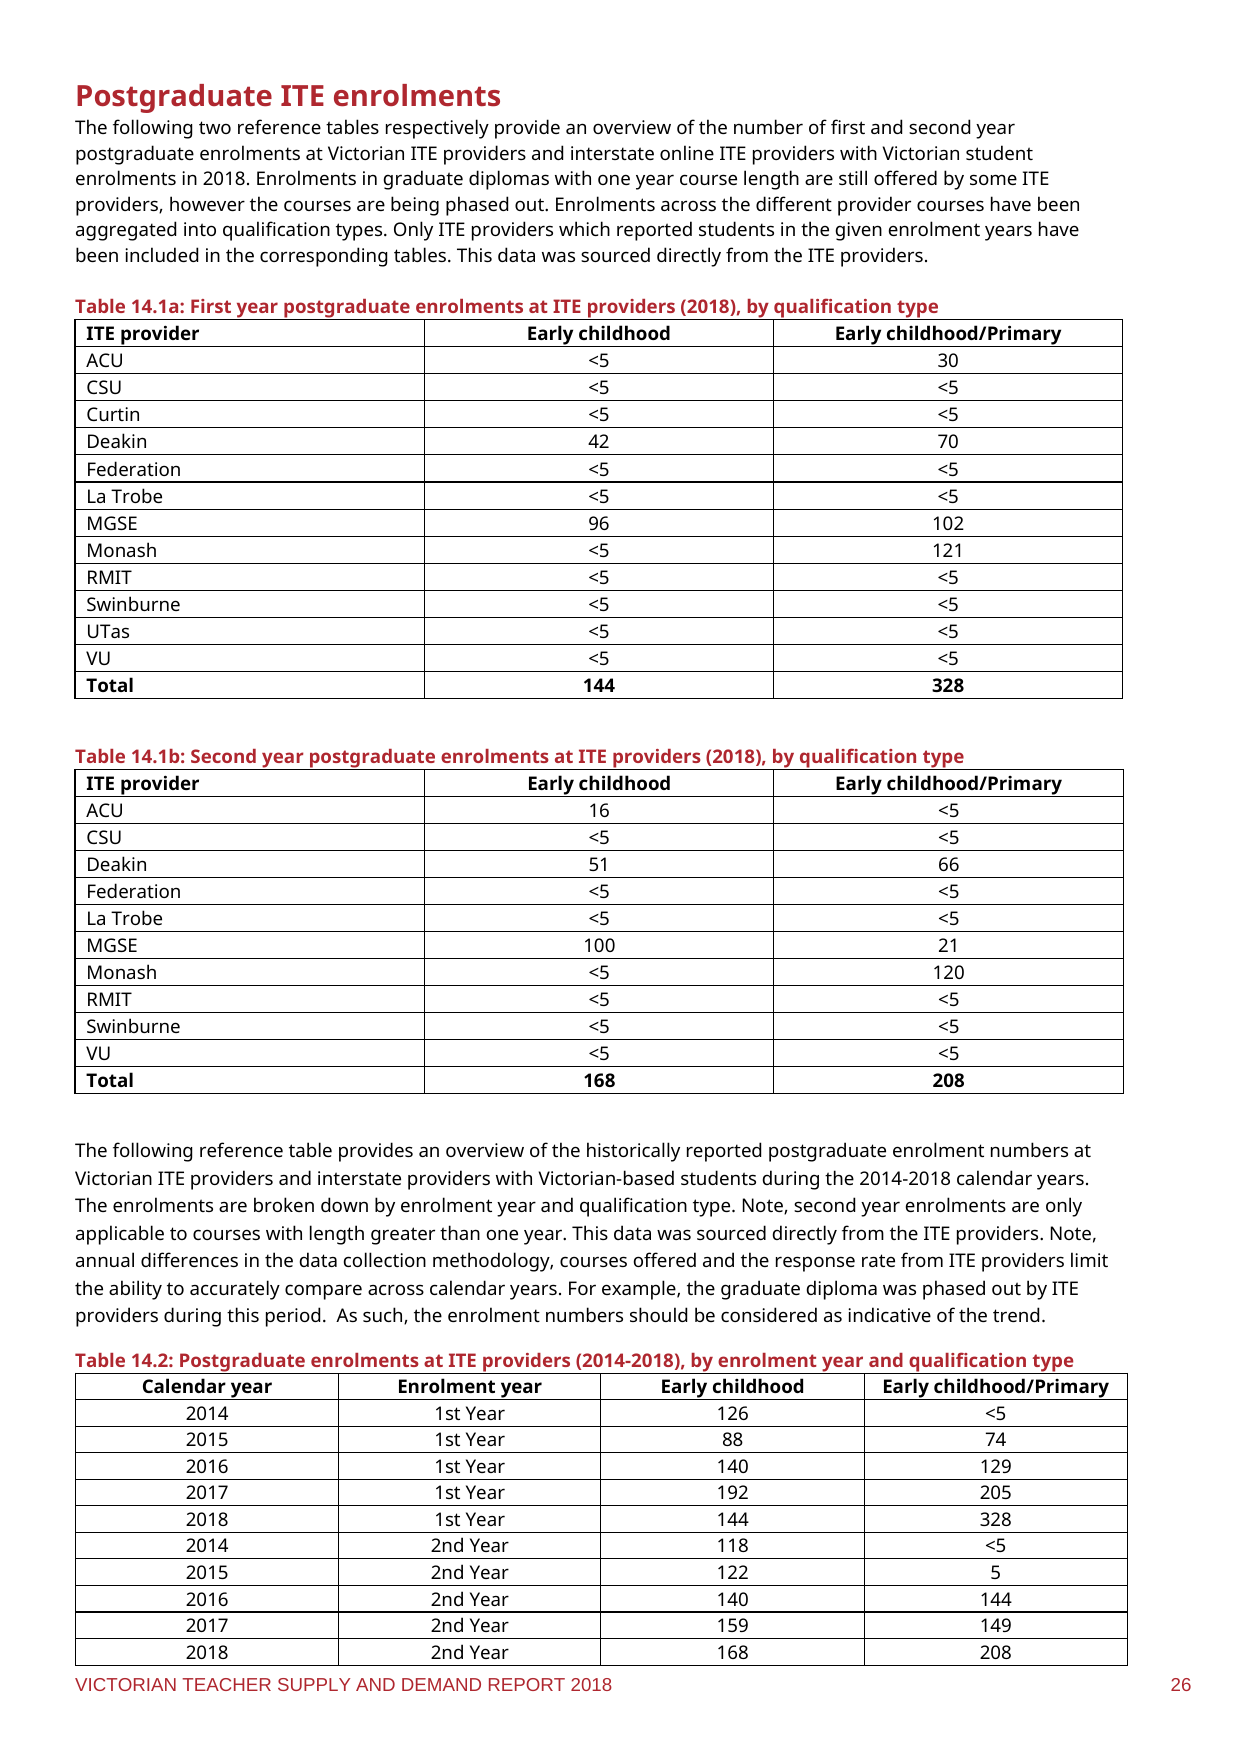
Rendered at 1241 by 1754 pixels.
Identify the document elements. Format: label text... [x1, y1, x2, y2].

table_cell 88 [601, 1427, 864, 1452]
table_cell <5 [774, 401, 1122, 427]
table_cell 2018 [76, 1639, 338, 1664]
table_cell <5 [425, 537, 773, 563]
table_cell 2014 [76, 1533, 338, 1558]
table_cell Curtin [76, 401, 424, 427]
table_cell <5 [425, 564, 773, 590]
table_cell 2nd Year [339, 1613, 600, 1638]
table_cell 168 [425, 1067, 773, 1092]
table_cell 2015 [76, 1427, 338, 1452]
table_cell <5 [425, 374, 773, 400]
table_cell 2015 [76, 1559, 338, 1585]
table_header ITE provider [76, 320, 424, 346]
table_cell 208 [774, 1067, 1123, 1092]
table_cell 1st Year [339, 1400, 600, 1426]
table_cell 168 [601, 1639, 864, 1664]
table_cell 144 [865, 1586, 1127, 1611]
table_cell <5 [425, 1013, 773, 1038]
table_cell VU [76, 1040, 424, 1066]
table_cell 2016 [76, 1586, 338, 1611]
table_cell <5 [425, 618, 773, 644]
table_cell 159 [601, 1613, 864, 1638]
table_cell <5 [425, 455, 773, 481]
table_cell 2016 [76, 1453, 338, 1479]
table_cell 328 [865, 1506, 1127, 1532]
table_cell <5 [774, 905, 1123, 931]
table_cell <5 [425, 483, 773, 508]
table_cell 30 [774, 347, 1122, 373]
table_cell 192 [601, 1480, 864, 1505]
table_cell <5 [425, 401, 773, 427]
table_cell UTas [76, 618, 424, 644]
table_cell 96 [425, 510, 773, 536]
table_cell RMIT [76, 564, 424, 590]
table_cell 16 [425, 797, 773, 823]
table_cell 2nd Year [339, 1559, 600, 1585]
table_cell 122 [601, 1559, 864, 1585]
subtitle Table 14.2: Postgraduate enrolments at ITE providers (2014-2018), by enrolment year and qualification type [75, 1347, 1122, 1372]
table_cell <5 [774, 374, 1122, 400]
table_cell <5 [865, 1400, 1127, 1426]
table_cell 120 [774, 959, 1123, 984]
subtitle Table 14.1a: First year postgraduate enrolments at ITE providers (2018), by qualification type [75, 293, 1122, 319]
table_cell <5 [425, 824, 773, 850]
table_cell MGSE [76, 932, 424, 958]
table_cell 100 [425, 932, 773, 958]
table_cell <5 [425, 878, 773, 904]
table_cell Monash [76, 537, 424, 563]
table_cell 66 [774, 851, 1123, 877]
table_cell 74 [865, 1427, 1127, 1452]
table_cell 149 [865, 1613, 1127, 1638]
table_header Early childhood [601, 1374, 864, 1399]
table_cell <5 [425, 986, 773, 1012]
table_cell 144 [601, 1506, 864, 1532]
table_cell <5 [774, 564, 1122, 590]
table_cell 102 [774, 510, 1122, 536]
table_cell Total [76, 1067, 424, 1092]
table_cell 129 [865, 1453, 1127, 1479]
table_header Calendar year [76, 1374, 338, 1399]
table_cell 328 [774, 672, 1122, 698]
table_cell 2017 [76, 1480, 338, 1505]
table_cell 205 [865, 1480, 1127, 1505]
table_cell 1st Year [339, 1453, 600, 1479]
table_cell <5 [425, 959, 773, 984]
table_cell 2nd Year [339, 1586, 600, 1611]
table_cell <5 [774, 618, 1122, 644]
table_header Early childhood [425, 770, 773, 796]
table_cell Monash [76, 959, 424, 984]
table_header ITE provider [76, 770, 424, 796]
table_cell <5 [774, 455, 1122, 481]
table_header Early childhood/Primary [774, 770, 1123, 796]
table_cell Swinburne [76, 1013, 424, 1038]
table_header Enrolment year [339, 1374, 600, 1399]
table_cell <5 [774, 591, 1122, 617]
table_cell 121 [774, 537, 1122, 563]
table_header Early childhood/Primary [774, 320, 1122, 346]
text The following reference table provides an overview of the historically reported postgraduate enrolment numbers at Victorian ITE providers and interstate providers with Victorian-based students during the 2014-2018 calendar years. The enrolments are broken down by enrolment year and qualification type. Note, second year enrolments are only applicable to courses with length greater than one year. This data was sourced directly from the ITE providers. Note, annual differences in the data collection methodology, courses offered and the response rate from ITE providers limit the ability to accurately compare across calendar years. For example, the graduate diploma was phased out by ITE providers during this period. As such, the enrolment numbers should be considered as indicative of the trend. [75, 1138, 1122, 1328]
table_cell 21 [774, 932, 1123, 958]
table_cell 126 [601, 1400, 864, 1426]
table_cell <5 [774, 824, 1123, 850]
table_cell <5 [774, 878, 1123, 904]
table_cell 70 [774, 428, 1122, 454]
table_cell 208 [865, 1639, 1127, 1664]
table_cell 2018 [76, 1506, 338, 1532]
table_cell ACU [76, 797, 424, 823]
table_cell RMIT [76, 986, 424, 1012]
table_cell 51 [425, 851, 773, 877]
table_header Early childhood/Primary [865, 1374, 1127, 1399]
table_cell ACU [76, 347, 424, 373]
table_cell <5 [774, 1013, 1123, 1038]
table_cell 2nd Year [339, 1533, 600, 1558]
table_cell La Trobe [76, 483, 424, 508]
table_cell <5 [425, 591, 773, 617]
table_cell <5 [865, 1533, 1127, 1558]
table_cell 42 [425, 428, 773, 454]
table_cell Federation [76, 455, 424, 481]
table_cell Swinburne [76, 591, 424, 617]
table_cell 5 [865, 1559, 1127, 1585]
table_cell CSU [76, 824, 424, 850]
subtitle Postgraduate ITE enrolments [75, 75, 1122, 115]
table_cell 2014 [76, 1400, 338, 1426]
table_cell 140 [601, 1586, 864, 1611]
table_cell <5 [774, 986, 1123, 1012]
table_cell 1st Year [339, 1480, 600, 1505]
table_cell MGSE [76, 510, 424, 536]
table_cell <5 [425, 905, 773, 931]
table_cell <5 [774, 797, 1123, 823]
table_cell 140 [601, 1453, 864, 1479]
table_cell <5 [774, 1040, 1123, 1066]
table_cell 2017 [76, 1613, 338, 1638]
table_cell CSU [76, 374, 424, 400]
table_cell <5 [425, 1040, 773, 1066]
table_cell Total [76, 672, 424, 698]
table_cell Deakin [76, 428, 424, 454]
table_cell <5 [774, 645, 1122, 671]
table_cell VU [76, 645, 424, 671]
table_cell <5 [425, 347, 773, 373]
table_cell Federation [76, 878, 424, 904]
table_cell 144 [425, 672, 773, 698]
table_cell La Trobe [76, 905, 424, 931]
table_header Early childhood [425, 320, 773, 346]
table_cell 118 [601, 1533, 864, 1558]
table_cell 1st Year [339, 1506, 600, 1532]
table_cell 1st Year [339, 1427, 600, 1452]
subtitle Table 14.1b: Second year postgraduate enrolments at ITE providers (2018), by qualification type [75, 743, 1122, 769]
text The following two reference tables respectively provide an overview of the number of first and second year postgraduate enrolments at Victorian ITE providers and interstate online ITE providers with Victorian student enrolments in 2018. Enrolments in graduate diplomas with one year course length are still offered by some ITE providers, however the courses are being phased out. Enrolments across the different provider courses have been aggregated into qualification types. Only ITE providers which reported students in the given enrolment years have been included in the corresponding tables. This data was sourced directly from the ITE providers. [75, 115, 1122, 268]
table_cell <5 [425, 645, 773, 671]
table_cell Deakin [76, 851, 424, 877]
table_cell 2nd Year [339, 1639, 600, 1664]
table_cell <5 [774, 483, 1122, 508]
